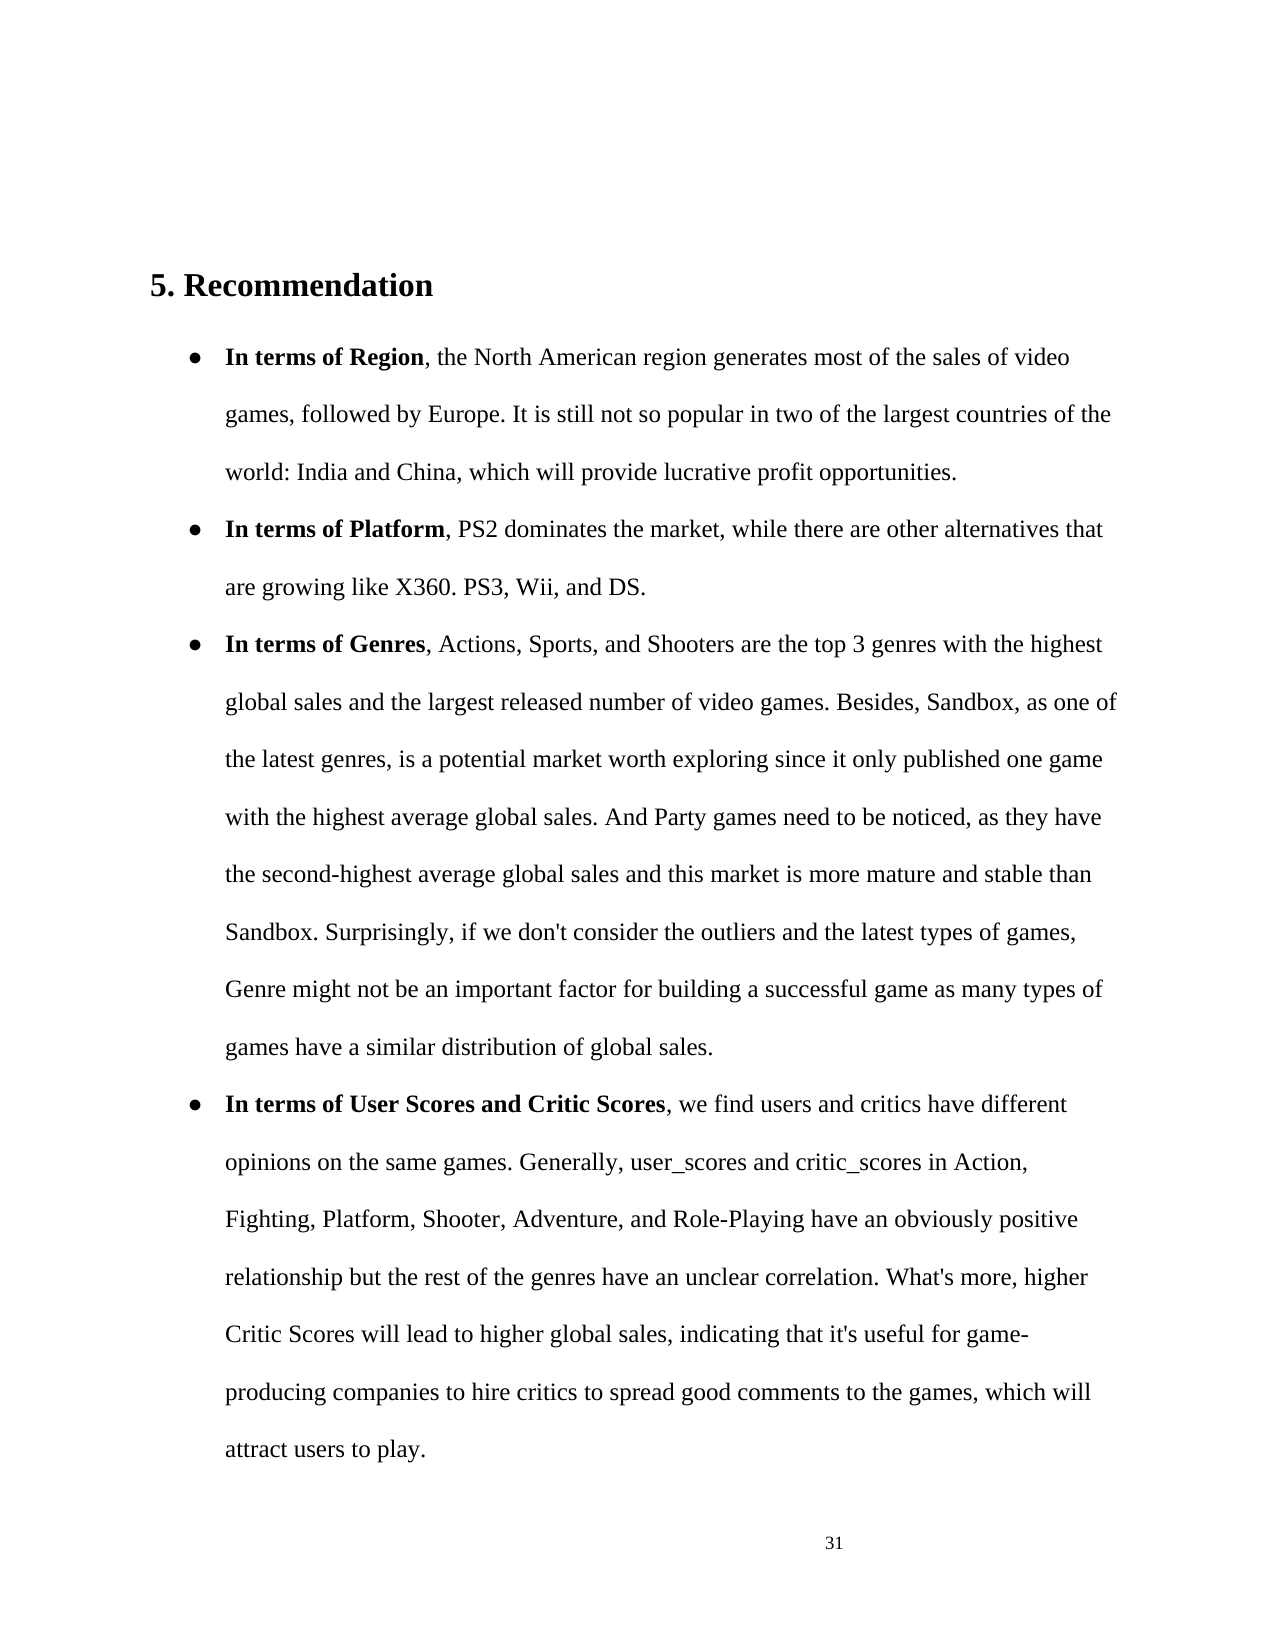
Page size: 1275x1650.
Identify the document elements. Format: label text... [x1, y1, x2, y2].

list In terms of User Scores and Critic Scores, we find users and critics have different opinions on the same games. Generally, user_scores and critic_scores in Action, Fighting, Platform, Shooter, Adventure, and Role-Playing have an obviously positive relationship but the rest of the genres have an unclear correlation. What's more, higher Critic Scores will lead to higher global sales, indicating that it's useful for game-producing companies to hire critics to spread good comments to the games, which will attract users to play. [187, 1089, 1125, 1463]
list In terms of Platform, PS2 dominates the market, while there are other alternatives that are growing like X360. PS3, Wii, and DS. [187, 514, 1125, 600]
subtitle 5. Recommendation [150, 265, 1125, 303]
list In terms of Region, the North American region generates most of the sales of video games, followed by Europe. It is still not so popular in two of the largest countries of the world: India and China, which will provide lucrative profit opportunities. [187, 342, 1125, 485]
list In terms of Genres, Actions, Sports, and Shooters are the top 3 genres with the highest global sales and the largest released number of video games. Besides, Sandbox, as one of the latest genres, is a potential market worth exploring since it only published one game with the highest average global sales. And Party games need to be noticed, as they have the second-highest average global sales and this market is more mature and stable than Sandbox. Surprisingly, if we don't consider the outliers and the latest types of games, Genre might not be an important factor for building a successful game as many types of games have a similar distribution of global sales. [187, 629, 1125, 1060]
